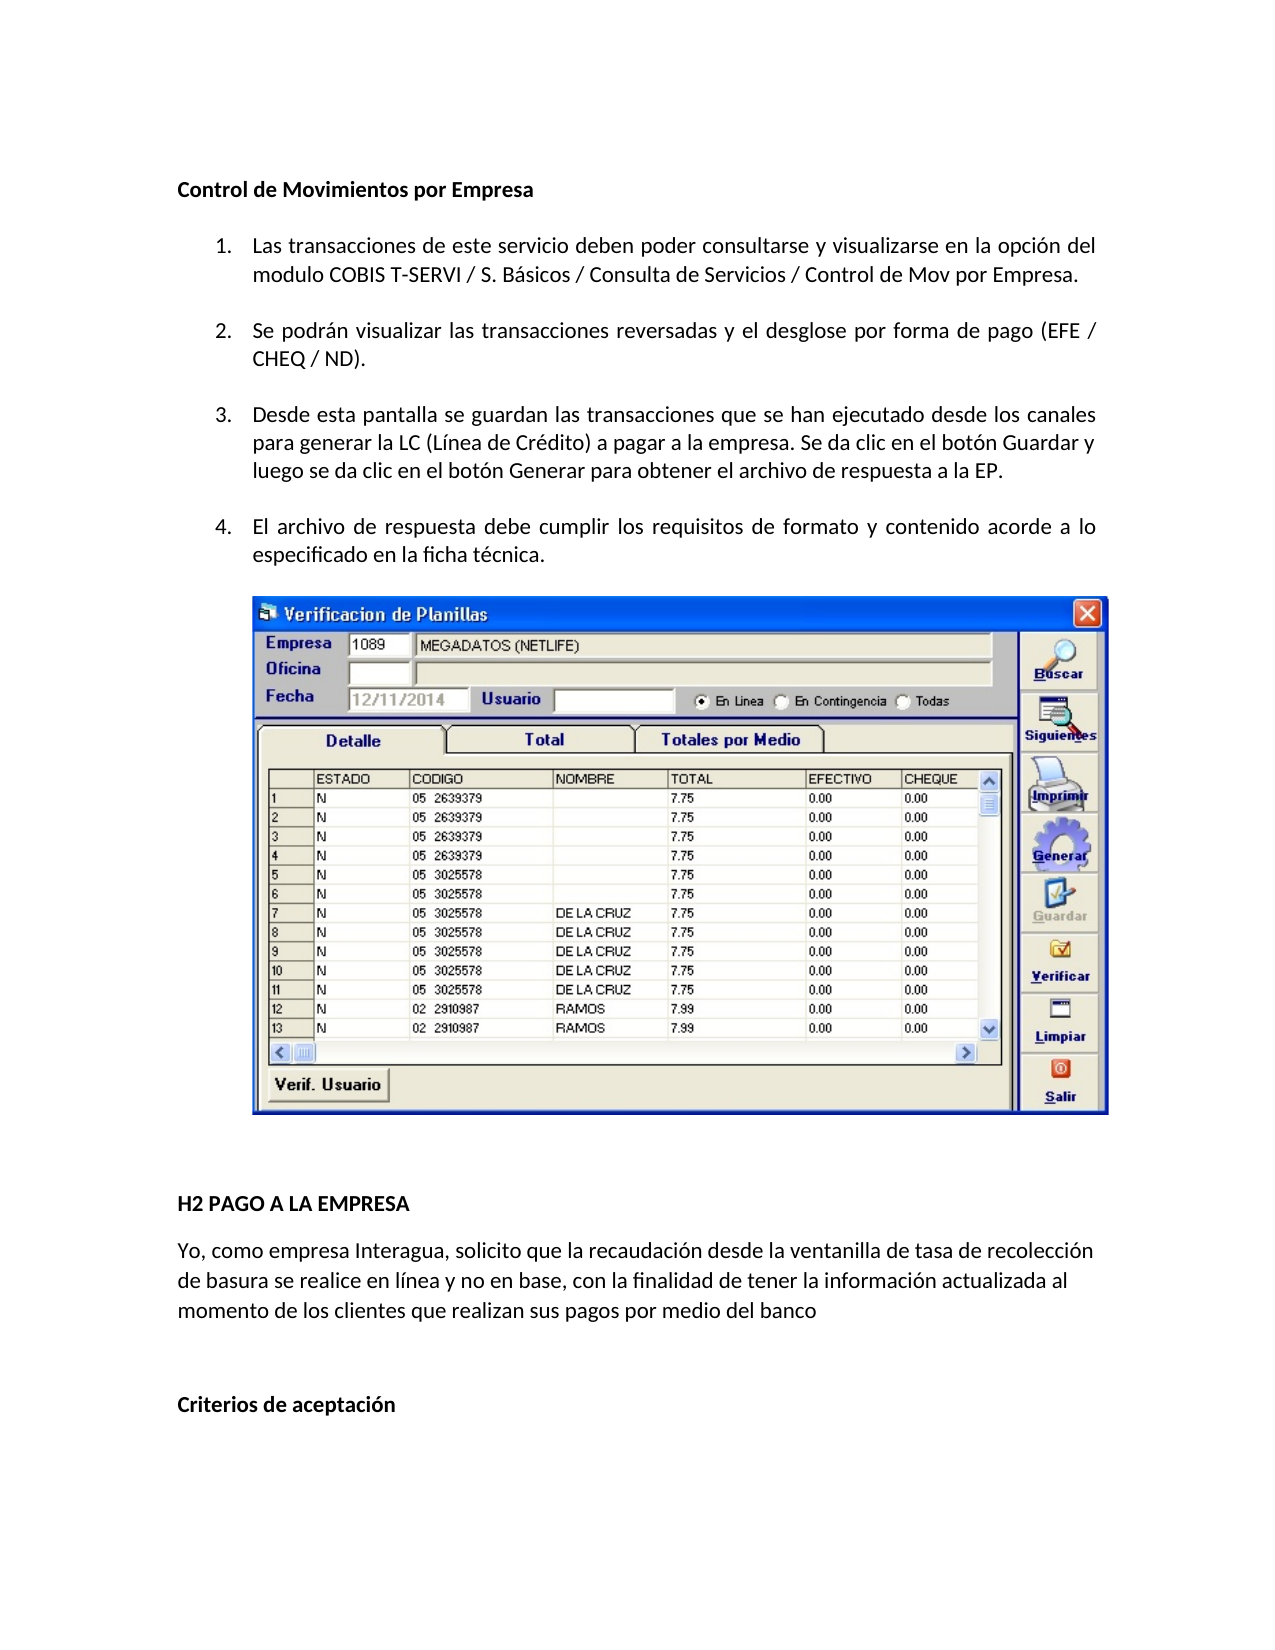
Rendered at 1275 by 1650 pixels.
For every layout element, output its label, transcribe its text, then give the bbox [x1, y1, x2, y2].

text H2 PAGO A LA EMPRESA [177, 1189, 1098, 1217]
text Criterios de aceptación [177, 1390, 1098, 1418]
list Desde esta pantalla se guardan las transacciones que se han ejecutado desde los canales para generar la LC (Línea de Crédito) a pagar a la empresa. Se da clic en el botón Guardar y luego se da clic en el botón Generar para obtener el archivo de respuesta a la EP. [215, 400, 1098, 484]
subtitle Control de Movimientos por Empresa [177, 176, 1098, 204]
text Yo, como empresa Interagua, solicito que la recaudación desde la ventanilla de tasa de recolección de basura se realice en línea y no en base, con la finalidad de tener la información actualizada al momento de los clientes que realizan sus pagos por medio del banco [177, 1236, 1098, 1324]
list Se podrán visualizar las transacciones reversadas y el desglose por forma de pago (EFE / CHEQ / ND). [215, 316, 1098, 372]
list Las transacciones de este servicio deben poder consultarse y visualizarse en la opción del modulo COBIS T-SERVI / S. Básicos / Consulta de Servicios / Control de Mov por Empresa. [215, 232, 1098, 288]
picture [252, 596, 1109, 1115]
list El archivo de respuesta debe cumplir los requisitos de formato y contenido acorde a lo especificado en la ficha técnica. [215, 512, 1098, 568]
